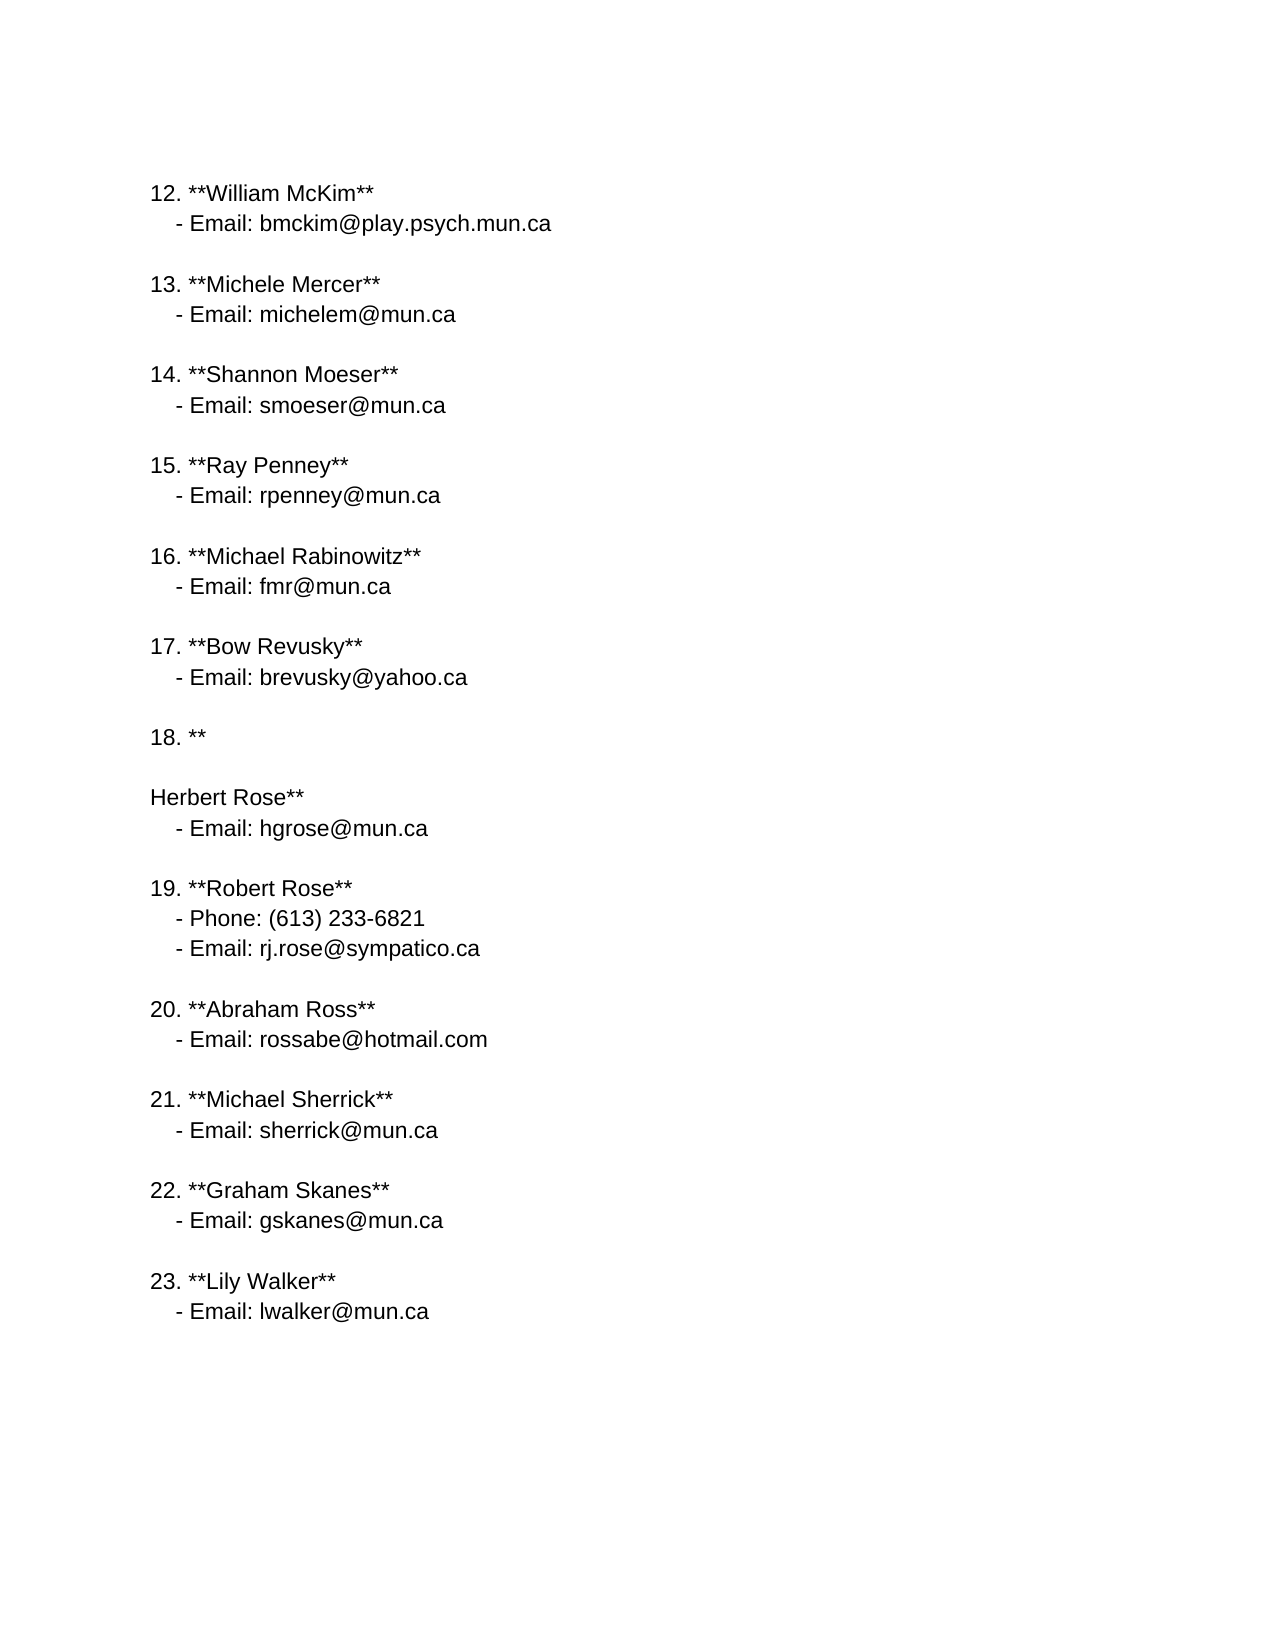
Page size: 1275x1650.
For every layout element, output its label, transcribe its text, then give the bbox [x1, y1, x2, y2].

text - Email: rpenney@mun.ca [150, 482, 1125, 509]
text 14. **Shannon Moeser** [150, 361, 1125, 388]
text - Email: hgrose@mun.ca [150, 814, 1125, 841]
text 22. **Graham Skanes** [150, 1177, 1125, 1203]
text - Email: gskanes@mun.ca [150, 1207, 1125, 1234]
text - Email: lwalker@mun.ca [150, 1298, 1125, 1324]
text 17. **Bow Revusky** [150, 633, 1125, 660]
text 20. **Abraham Ross** [150, 996, 1125, 1022]
text 21. **Michael Sherrick** [150, 1086, 1125, 1113]
text - Email: rossabe@hotmail.com [150, 1026, 1125, 1052]
text - Email: fmr@mun.ca [150, 573, 1125, 599]
text 19. **Robert Rose** [150, 875, 1125, 901]
text Herbert Rose** [150, 784, 1125, 811]
text - Email: sherrick@mun.ca [150, 1117, 1125, 1143]
text 12. **William McKim** [150, 180, 1125, 207]
text 18. ** [150, 724, 1125, 750]
text 23. **Lily Walker** [150, 1268, 1125, 1294]
text - Email: smoeser@mun.ca [150, 392, 1125, 418]
text - Email: rj.rose@sympatico.ca [150, 935, 1125, 962]
text - Email: michelem@mun.ca [150, 301, 1125, 327]
text - Email: brevusky@yahoo.ca [150, 663, 1125, 690]
text - Email: bmckim@play.psych.mun.ca [150, 210, 1125, 237]
text 13. **Michele Mercer** [150, 271, 1125, 297]
text - Phone: (613) 233-6821 [150, 905, 1125, 932]
text 16. **Michael Rabinowitz** [150, 543, 1125, 569]
text 15. **Ray Penney** [150, 452, 1125, 478]
